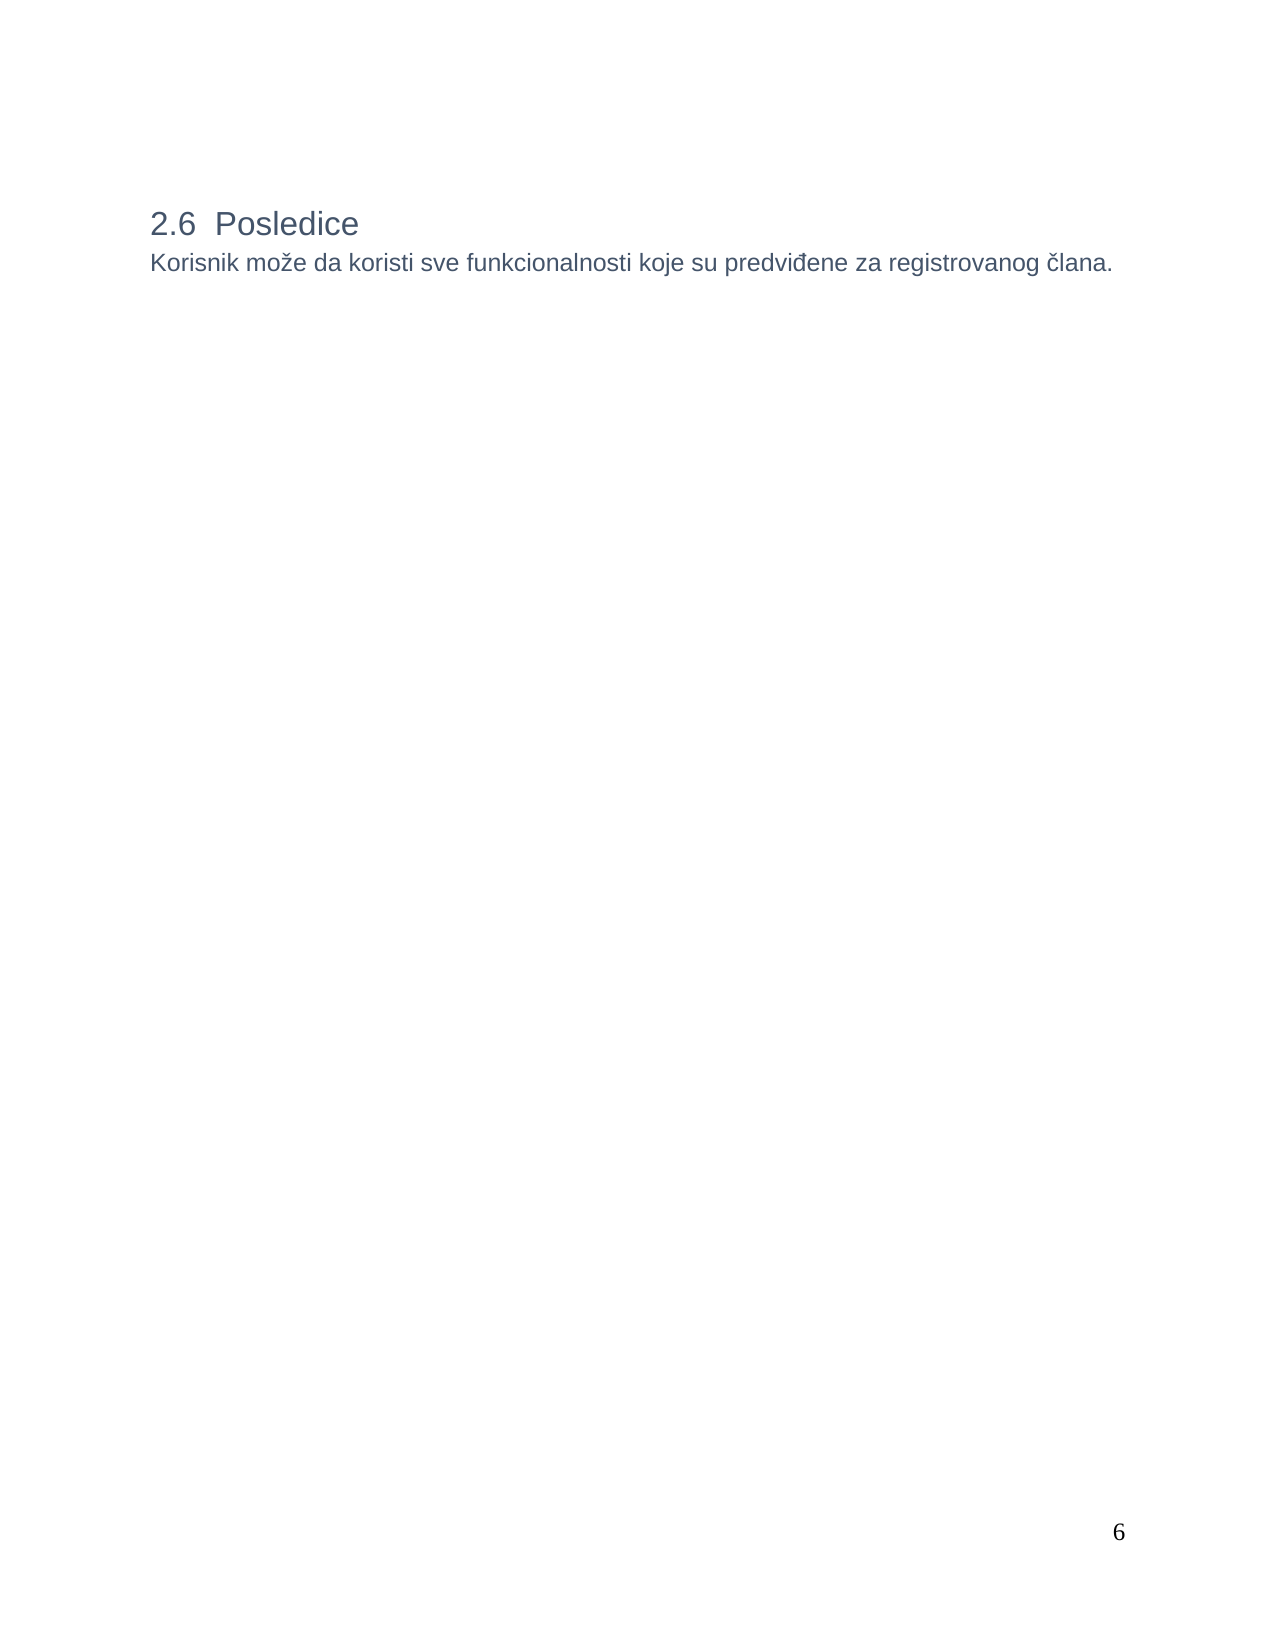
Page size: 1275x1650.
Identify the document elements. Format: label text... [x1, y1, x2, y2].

subtitle 2.6 Posledice [150, 204, 1125, 242]
text Korisnik može da koristi sve funkcionalnosti koje su predviđene za registrovanog člana. [150, 248, 1125, 277]
